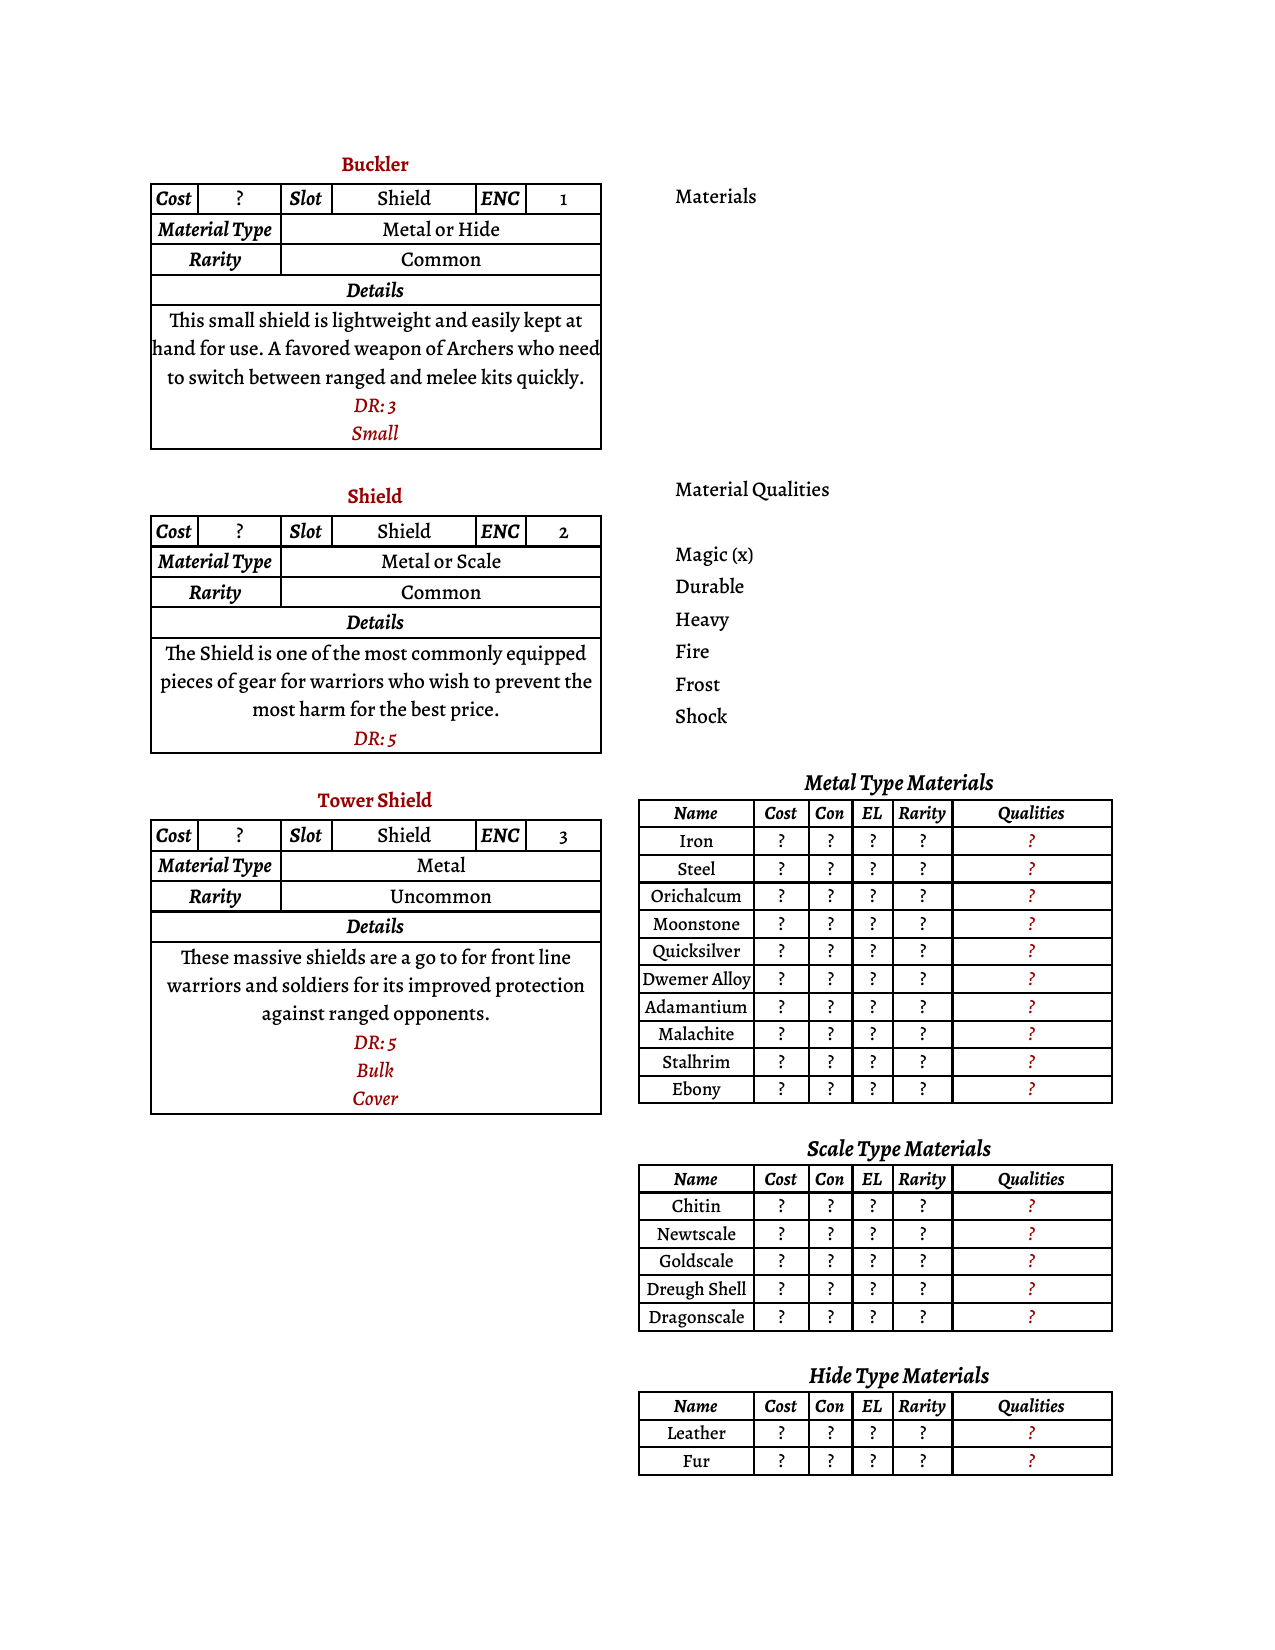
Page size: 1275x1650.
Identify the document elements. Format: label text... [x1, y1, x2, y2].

table_cell Material Type [152, 548, 280, 576]
table_cell ? [810, 1077, 851, 1102]
table_header Slot [282, 185, 331, 213]
table_header ENC [477, 517, 525, 545]
table_header EL [854, 1393, 892, 1419]
table_cell ? [755, 1077, 808, 1102]
table_cell ? [810, 828, 851, 854]
text Fire [675, 637, 1125, 666]
table_cell ? [854, 1249, 892, 1274]
table_cell ? [954, 1448, 1111, 1474]
table_cell Steel [640, 856, 753, 881]
table_cell ? [755, 994, 808, 1019]
table_cell ? [810, 1249, 851, 1274]
table_cell Orichalcum [640, 884, 753, 909]
table_cell ? [894, 1304, 951, 1329]
table_cell The Shield is one of the most commonly equipped pieces of gear for warriors who wish to prevent the most harm for the best price. DR: 5 [152, 639, 600, 752]
table_header 1 [527, 185, 600, 213]
table_header Cost [152, 517, 197, 545]
table_cell ? [755, 911, 808, 937]
table_cell ? [954, 1221, 1111, 1247]
table_cell ? [755, 884, 808, 909]
table_header EL [854, 801, 892, 826]
table_cell ? [954, 966, 1111, 992]
table_cell ? [810, 1304, 851, 1329]
table_cell ? [954, 939, 1111, 964]
table_header 3 [527, 821, 600, 849]
table_cell ? [755, 1022, 808, 1047]
table_cell ? [854, 884, 892, 909]
table_header Cost [152, 821, 197, 849]
table_header ? [199, 517, 280, 545]
table_cell ? [854, 1077, 892, 1102]
table_cell Material Type [152, 215, 280, 243]
table_header Rarity [894, 1166, 951, 1191]
table_header Name [640, 801, 753, 826]
table_cell ? [954, 828, 1111, 854]
table_cell ? [755, 1194, 808, 1219]
table_header Cost [152, 185, 197, 213]
table_cell ? [755, 1049, 808, 1075]
table_cell ? [854, 1421, 892, 1446]
subtitle Metal Type Materials [675, 767, 1125, 799]
table_cell ? [755, 1276, 808, 1302]
table_cell ? [954, 884, 1111, 909]
table_cell ? [954, 1077, 1111, 1102]
table_cell ? [894, 911, 951, 937]
table_header Con [810, 1166, 851, 1191]
table_cell Stalhrim [640, 1049, 753, 1075]
table_header ENC [477, 821, 525, 849]
table_cell This small shield is lightweight and easily kept at hand for use. A favored weapon of Archers who need to switch between ranged and melee kits quickly. DR: 3 Small [152, 306, 600, 448]
table_cell ? [810, 1049, 851, 1075]
table_cell ? [894, 1022, 951, 1047]
table_cell ? [810, 1421, 851, 1446]
table_cell Details [152, 913, 600, 941]
table_cell Metal or Hide [282, 215, 600, 243]
table_cell ? [854, 1276, 892, 1302]
table_cell ? [954, 1022, 1111, 1047]
text Shield [150, 482, 600, 511]
table_cell ? [810, 939, 851, 964]
text Tower Shield [150, 787, 600, 815]
table_cell Details [152, 276, 600, 304]
table_cell Metal [282, 852, 600, 880]
table_cell ? [894, 1194, 951, 1219]
table_cell ? [854, 828, 892, 854]
table_cell ? [854, 856, 892, 881]
table_header Slot [282, 517, 331, 545]
table_cell ? [810, 1022, 851, 1047]
table_cell ? [894, 1077, 951, 1102]
table_cell ? [810, 884, 851, 909]
table_cell ? [954, 1194, 1111, 1219]
table_cell ? [810, 1448, 851, 1474]
table_cell ? [894, 1421, 951, 1446]
table_cell ? [810, 1221, 851, 1247]
table_cell Metal or Scale [282, 548, 600, 576]
table_cell ? [954, 856, 1111, 881]
table_cell Ebony [640, 1077, 753, 1102]
table_cell ? [755, 1448, 808, 1474]
table_header Cost [755, 801, 808, 826]
table_header Rarity [894, 1393, 951, 1419]
table_cell ? [854, 1022, 892, 1047]
table_cell ? [954, 911, 1111, 937]
text Magic (x) [675, 540, 1125, 568]
table_cell Chitin [640, 1194, 753, 1219]
table_header Slot [282, 821, 331, 849]
table_cell Dwemer Alloy [640, 966, 753, 992]
table_cell ? [954, 1276, 1111, 1302]
table_cell Dreugh Shell [640, 1276, 753, 1302]
table_cell ? [954, 1249, 1111, 1274]
table_cell Details [152, 608, 600, 637]
table_cell ? [755, 939, 808, 964]
table_cell ? [755, 966, 808, 992]
table_cell ? [894, 828, 951, 854]
table_cell ? [810, 966, 851, 992]
table_cell ? [810, 994, 851, 1019]
table_cell ? [810, 1194, 851, 1219]
table_cell ? [755, 1249, 808, 1274]
table_cell Rarity [152, 578, 280, 606]
table_cell ? [954, 994, 1111, 1019]
table_cell Dragonscale [640, 1304, 753, 1329]
text Materials [675, 182, 1125, 211]
table_header 2 [527, 517, 600, 545]
table_header Shield [333, 821, 475, 849]
table_header Name [640, 1166, 753, 1191]
table_cell Leather [640, 1421, 753, 1446]
table_cell ? [894, 1276, 951, 1302]
table_cell ? [854, 994, 892, 1019]
table_header ? [199, 185, 280, 213]
table_cell Rarity [152, 882, 280, 910]
table_cell ? [854, 1049, 892, 1075]
table_header Shield [333, 185, 475, 213]
table_header Qualities [954, 1393, 1111, 1419]
table_cell ? [755, 828, 808, 854]
table_cell Uncommon [282, 882, 600, 910]
table_cell Common [282, 578, 600, 606]
text Frost [675, 670, 1125, 698]
table_cell ? [810, 911, 851, 937]
table_cell ? [894, 1249, 951, 1274]
table_cell ? [894, 966, 951, 992]
table_cell Quicksilver [640, 939, 753, 964]
table_cell Fur [640, 1448, 753, 1474]
table_header Qualities [954, 1166, 1111, 1191]
table_cell ? [755, 1304, 808, 1329]
table_cell ? [894, 1221, 951, 1247]
table_cell ? [894, 1448, 951, 1474]
table_header Shield [333, 517, 475, 545]
table_cell ? [854, 1221, 892, 1247]
table_cell ? [854, 939, 892, 964]
table_header Rarity [894, 801, 951, 826]
table_header ? [199, 821, 280, 849]
table_cell ? [854, 911, 892, 937]
text Material Qualities [675, 475, 1125, 503]
table_cell ? [954, 1304, 1111, 1329]
table_cell Goldscale [640, 1249, 753, 1274]
table_cell ? [755, 1421, 808, 1446]
table_header ENC [477, 185, 525, 213]
table_header Name [640, 1393, 753, 1419]
table_cell Malachite [640, 1022, 753, 1047]
text Shock [675, 702, 1125, 731]
table_cell ? [954, 1421, 1111, 1446]
table_cell ? [894, 1049, 951, 1075]
table_cell Iron [640, 828, 753, 854]
table_cell ? [894, 856, 951, 881]
table_cell ? [810, 1276, 851, 1302]
table_header Con [810, 1393, 851, 1419]
table_cell Common [282, 245, 600, 274]
table_cell ? [854, 966, 892, 992]
table_cell ? [810, 856, 851, 881]
table_header EL [854, 1166, 892, 1191]
table_cell Adamantium [640, 994, 753, 1019]
table_cell Newtscale [640, 1221, 753, 1247]
table_cell ? [894, 994, 951, 1019]
table_header Cost [755, 1166, 808, 1191]
table_cell ? [854, 1194, 892, 1219]
table_cell ? [854, 1448, 892, 1474]
table_cell These massive shields are a go to for front line warriors and soldiers for its improved protection against ranged opponents. DR: 5 Bulk Cover [152, 943, 600, 1113]
table_cell ? [755, 1221, 808, 1247]
subtitle Hide Type Materials [675, 1360, 1125, 1391]
table_cell Rarity [152, 245, 280, 274]
table_cell Moonstone [640, 911, 753, 937]
table_cell Material Type [152, 852, 280, 880]
table_cell ? [954, 1049, 1111, 1075]
text Heavy [675, 605, 1125, 633]
table_cell ? [894, 884, 951, 909]
subtitle Scale Type Materials [675, 1133, 1125, 1164]
table_cell ? [854, 1304, 892, 1329]
table_header Cost [755, 1393, 808, 1419]
table_header Con [810, 801, 851, 826]
text Durable [675, 572, 1125, 601]
table_cell ? [755, 856, 808, 881]
text Buckler [150, 150, 600, 178]
table_cell ? [894, 939, 951, 964]
table_header Qualities [954, 801, 1111, 826]
